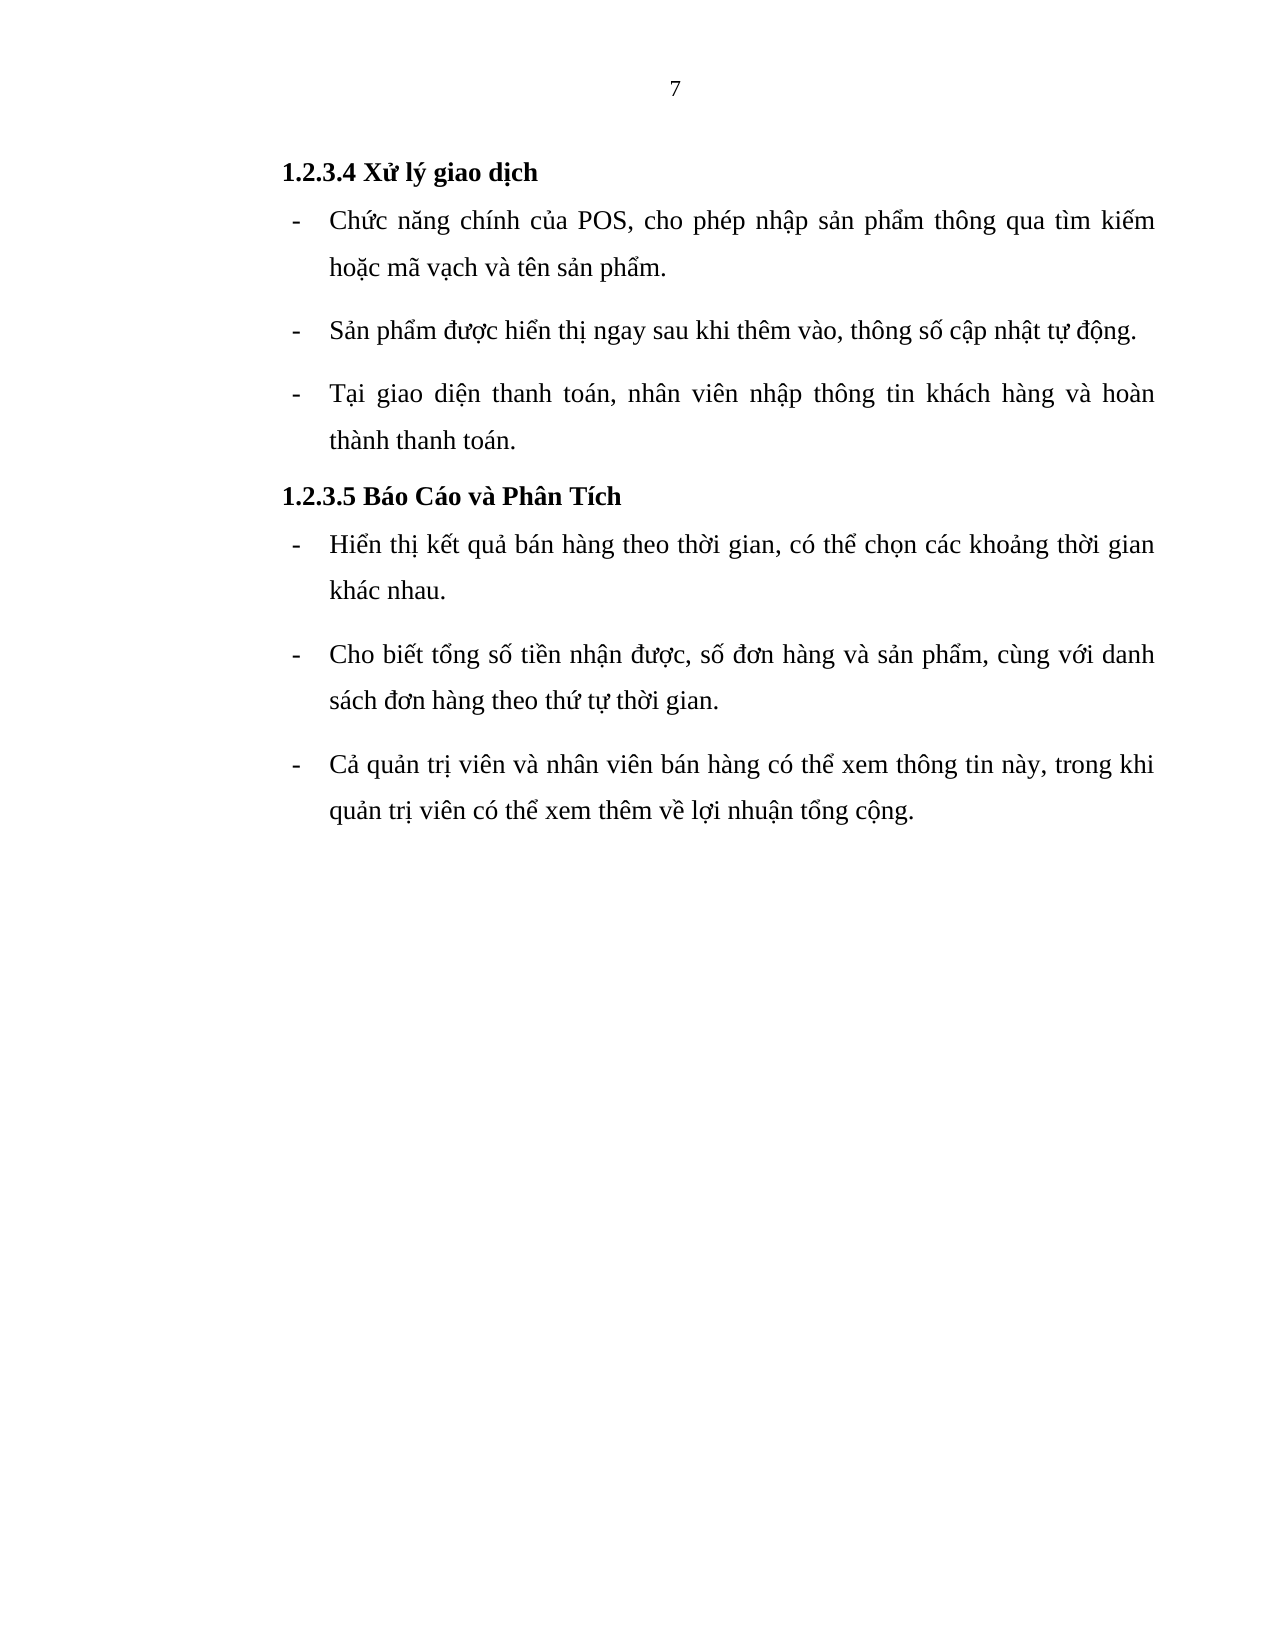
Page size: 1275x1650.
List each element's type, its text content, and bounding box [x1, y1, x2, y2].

list Chức năng chính của POS, cho phép nhập sản phẩm thông qua tìm kiếm hoặc mã vạch và tên sản phẩm. [292, 204, 1157, 282]
subtitle 1.2.3.5 Báo Cáo và Phân Tích [282, 480, 1175, 511]
list Sản phẩm được hiển thị ngay sau khi thêm vào, thông số cập nhật tự động. [292, 314, 1157, 345]
list Hiển thị kết quả bán hàng theo thời gian, có thể chọn các khoảng thời gian khác nhau. [292, 528, 1157, 606]
list Cả quản trị viên và nhân viên bán hàng có thể xem thông tin này, trong khi quản trị viên có thể xem thêm về lợi nhuận tổng cộng. [292, 748, 1157, 826]
list Cho biết tổng số tiền nhận được, số đơn hàng và sản phẩm, cùng với danh sách đơn hàng theo thứ tự thời gian. [292, 638, 1157, 716]
list Tại giao diện thanh toán, nhân viên nhập thông tin khách hàng và hoàn thành thanh toán. [292, 377, 1157, 455]
subtitle 1.2.3.4 Xử lý giao dịch [282, 156, 1175, 187]
